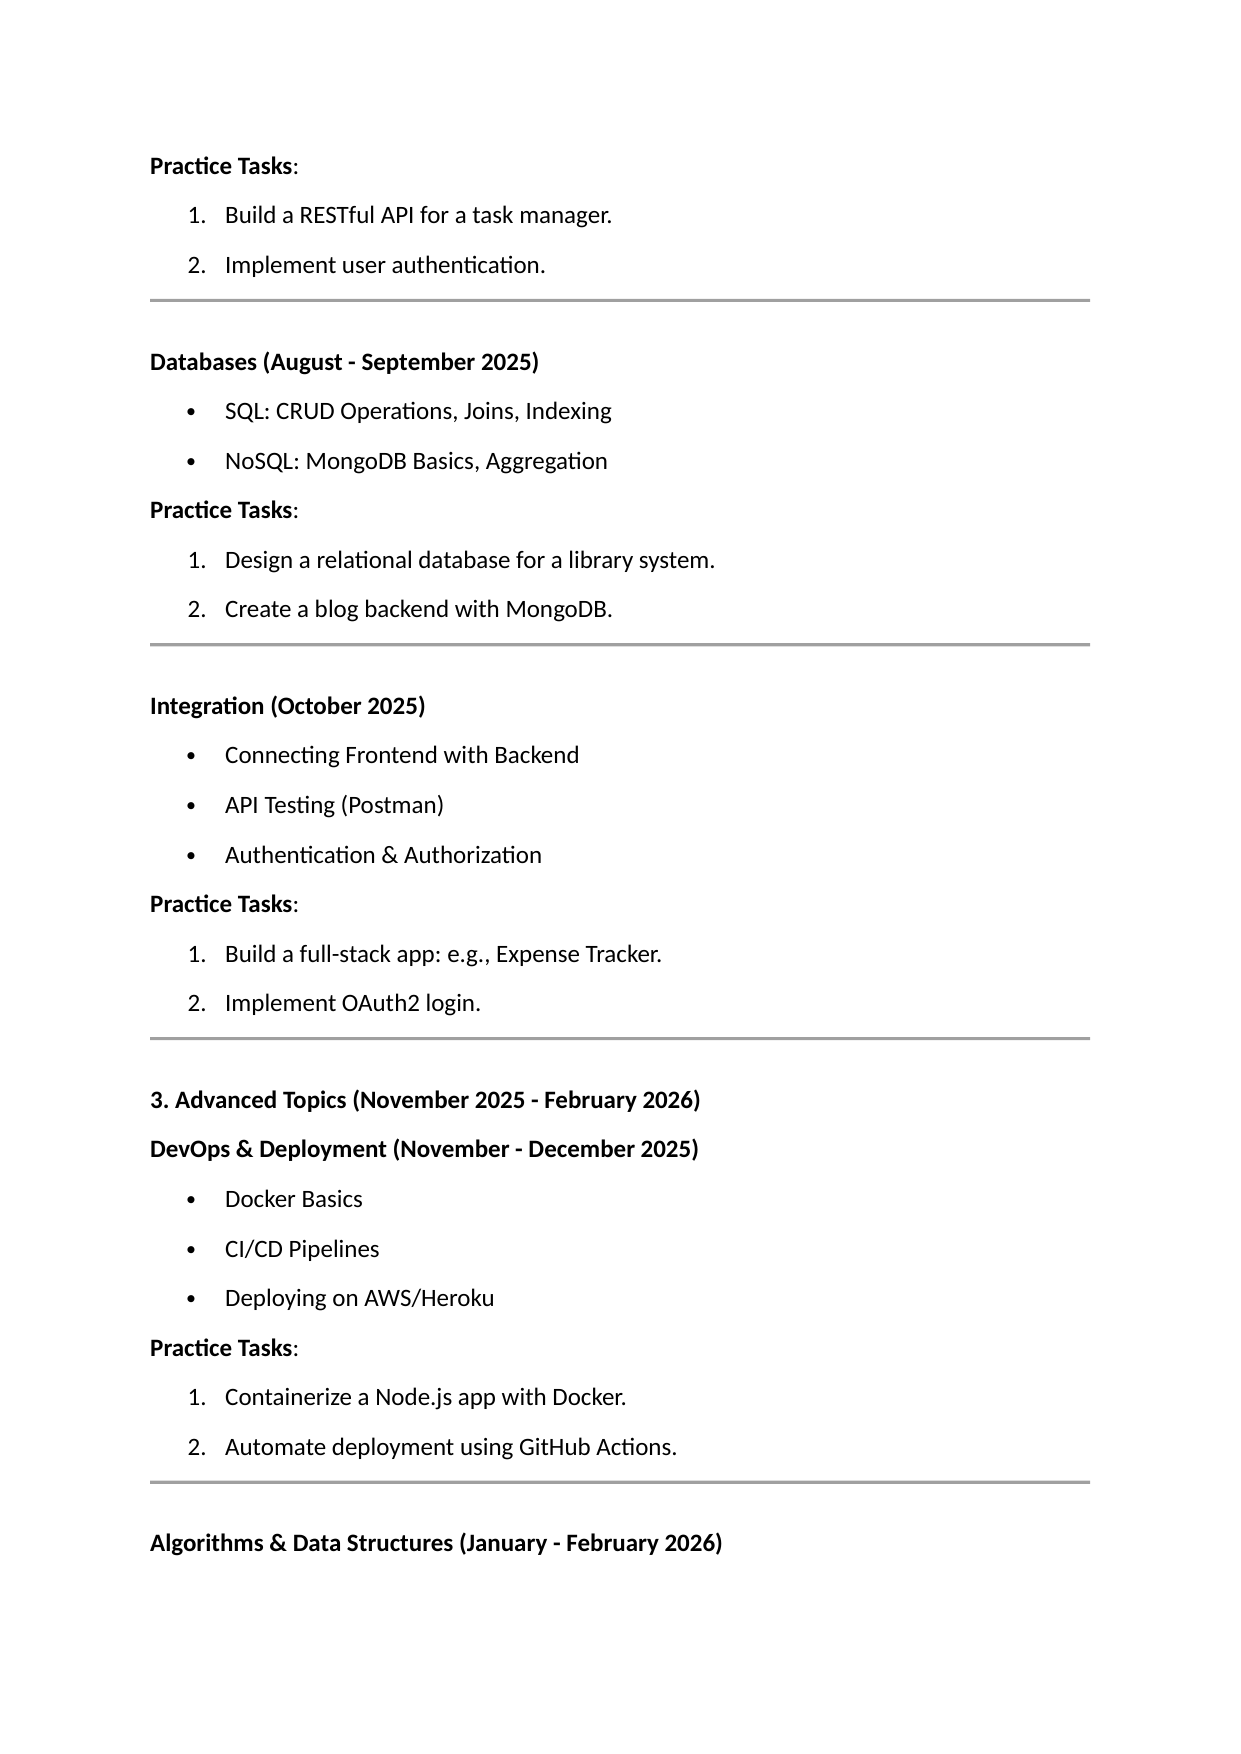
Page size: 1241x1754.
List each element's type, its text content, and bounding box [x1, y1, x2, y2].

text DevOps & Deployment (November - December 2025) [150, 1133, 1090, 1164]
list Authentication & Authorization [187, 839, 1090, 869]
list Design a relational database for a library system. [187, 544, 1090, 574]
list Automate deployment using GitHub Actions. [187, 1431, 1090, 1462]
text Practice Tasks: [150, 494, 1090, 525]
text Databases (August - September 2025) [150, 346, 1090, 376]
text Practice Tasks: [150, 150, 1090, 181]
list Implement OAuth2 login. [187, 987, 1090, 1018]
list Connecting Frontend with Backend [187, 739, 1090, 770]
list CI/CD Pipelines [187, 1233, 1090, 1263]
list Create a blog backend with MongoDB. [187, 593, 1090, 624]
list Containerize a Node.js app with Docker. [187, 1381, 1090, 1412]
list Build a full-stack app: e.g., Expense Tracker. [187, 938, 1090, 968]
text Integration (October 2025) [150, 690, 1090, 721]
list Implement user authentication. [187, 249, 1090, 280]
list Deploying on AWS/Heroku [187, 1282, 1090, 1313]
text Practice Tasks: [150, 888, 1090, 919]
list SQL: CRUD Operations, Joins, Indexing [187, 395, 1090, 426]
list API Testing (Postman) [187, 789, 1090, 820]
text 3. Advanced Topics (November 2025 - February 2026) [150, 1084, 1090, 1114]
list NoSQL: MongoDB Basics, Aggregation [187, 445, 1090, 475]
text Practice Tasks: [150, 1332, 1090, 1362]
text Algorithms & Data Structures (January - February 2026) [150, 1527, 1090, 1558]
list Docker Basics [187, 1183, 1090, 1214]
list Build a RESTful API for a task manager. [187, 199, 1090, 230]
